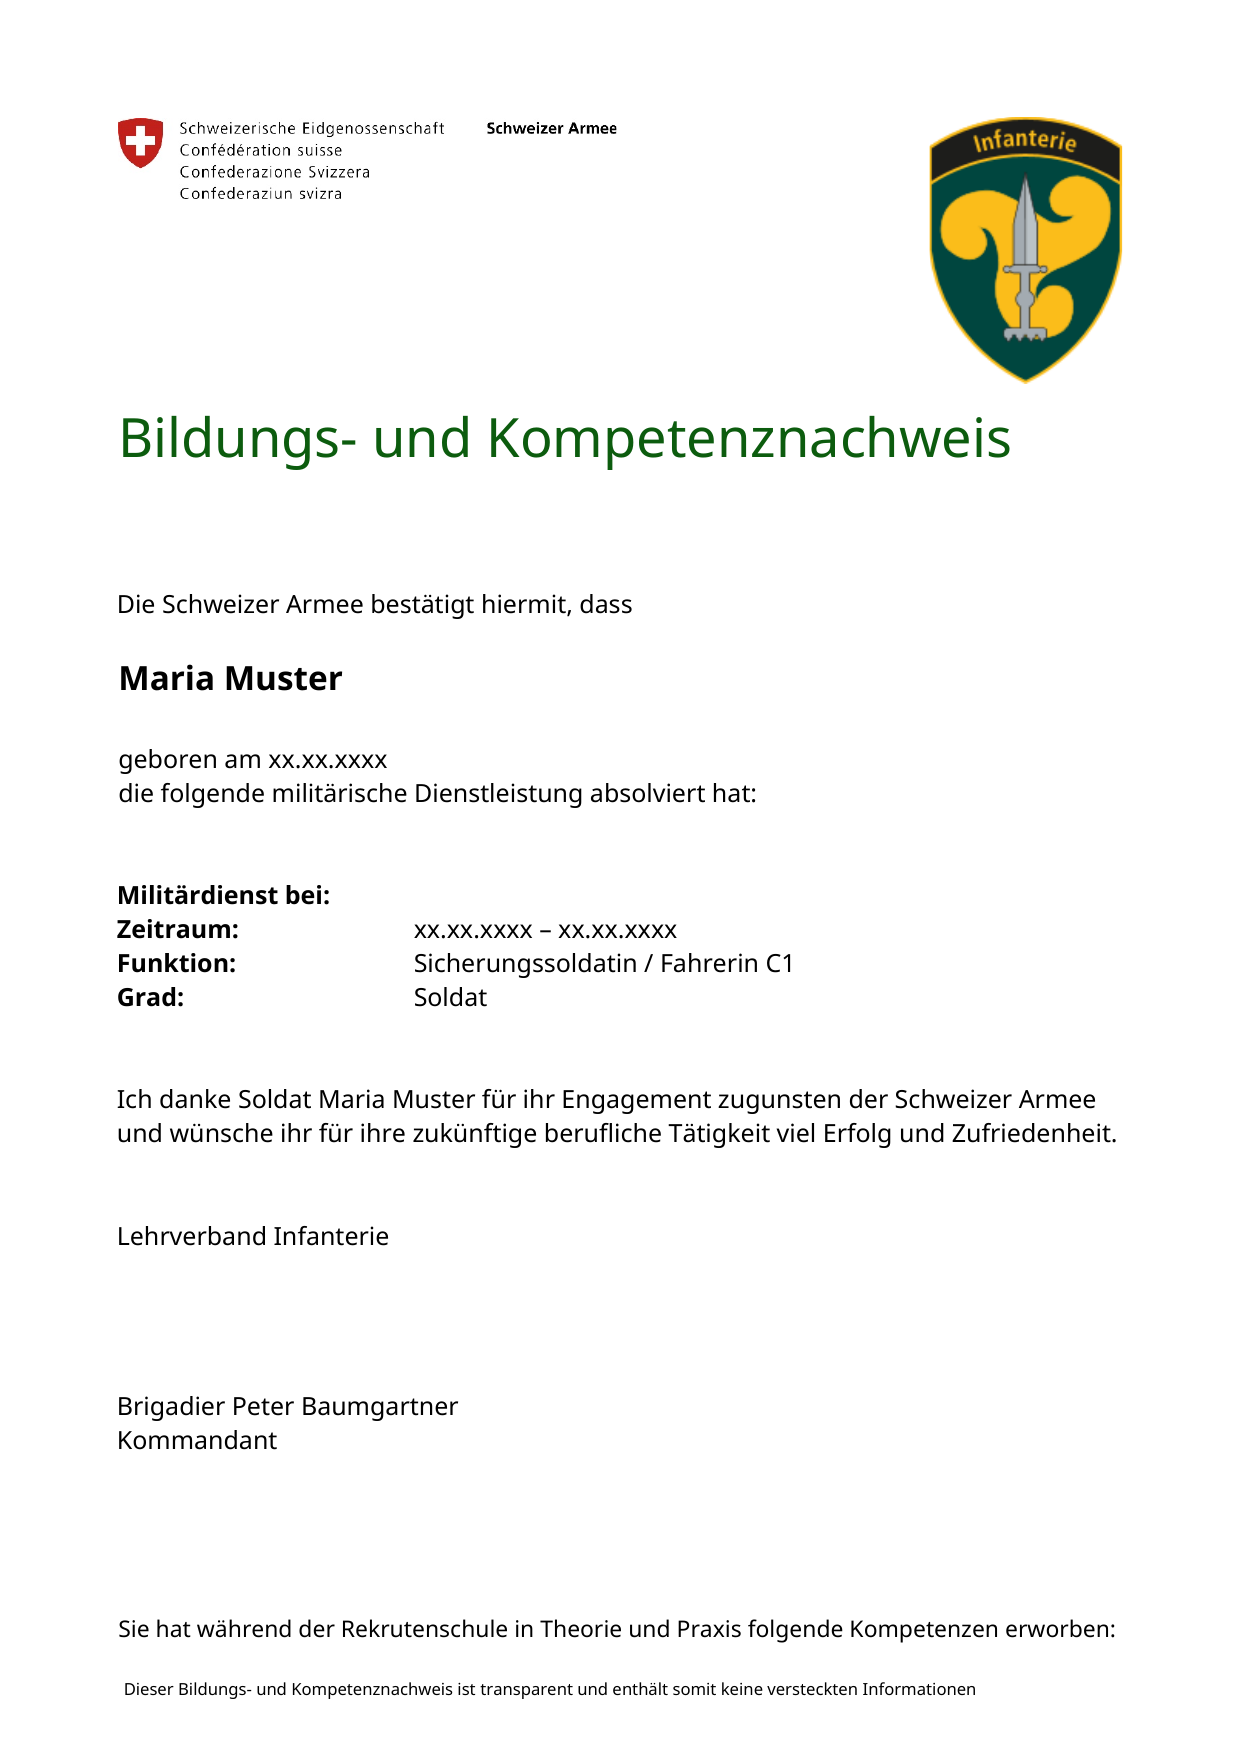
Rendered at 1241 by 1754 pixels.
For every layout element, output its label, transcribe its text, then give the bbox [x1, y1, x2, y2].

text Grad: Soldat [117, 980, 1122, 1014]
text Zeitraum: xx.xx.xxxx – xx.xx.xxxx [117, 912, 1122, 946]
picture [929, 117, 1123, 384]
picture [118, 118, 617, 199]
text geboren am xx.xx.xxxx [118, 741, 1122, 775]
text Militärdienst bei: [117, 878, 1122, 912]
text Sie hat während der Rekrutenschule in Theorie und Praxis folgende Kompetenzen erworben: [118, 1613, 1122, 1644]
text Brigadier Peter Baumgartner [117, 1388, 1122, 1423]
text Kommandant [117, 1423, 1122, 1457]
text Die Schweizer Armee bestätigt hiermit, dass [117, 587, 1122, 621]
text Funktion: Sicherungssoldatin / Fahrerin C1 [117, 946, 1122, 980]
text Ich danke Soldat Maria Muster für ihr Engagement zugunsten der Schweizer Armee und wünsche ihr für ihre zukünftige berufliche Tätigkeit viel Erfolg und Zufriedenheit. [117, 1048, 1122, 1150]
text Bildungs- und Kompetenznachweis [118, 400, 1122, 474]
text Maria Muster [118, 655, 1122, 701]
text Lehrverband Infanterie [117, 1218, 1122, 1252]
text die folgende militärische Dienstleistung absolviert hat: [118, 775, 1122, 809]
